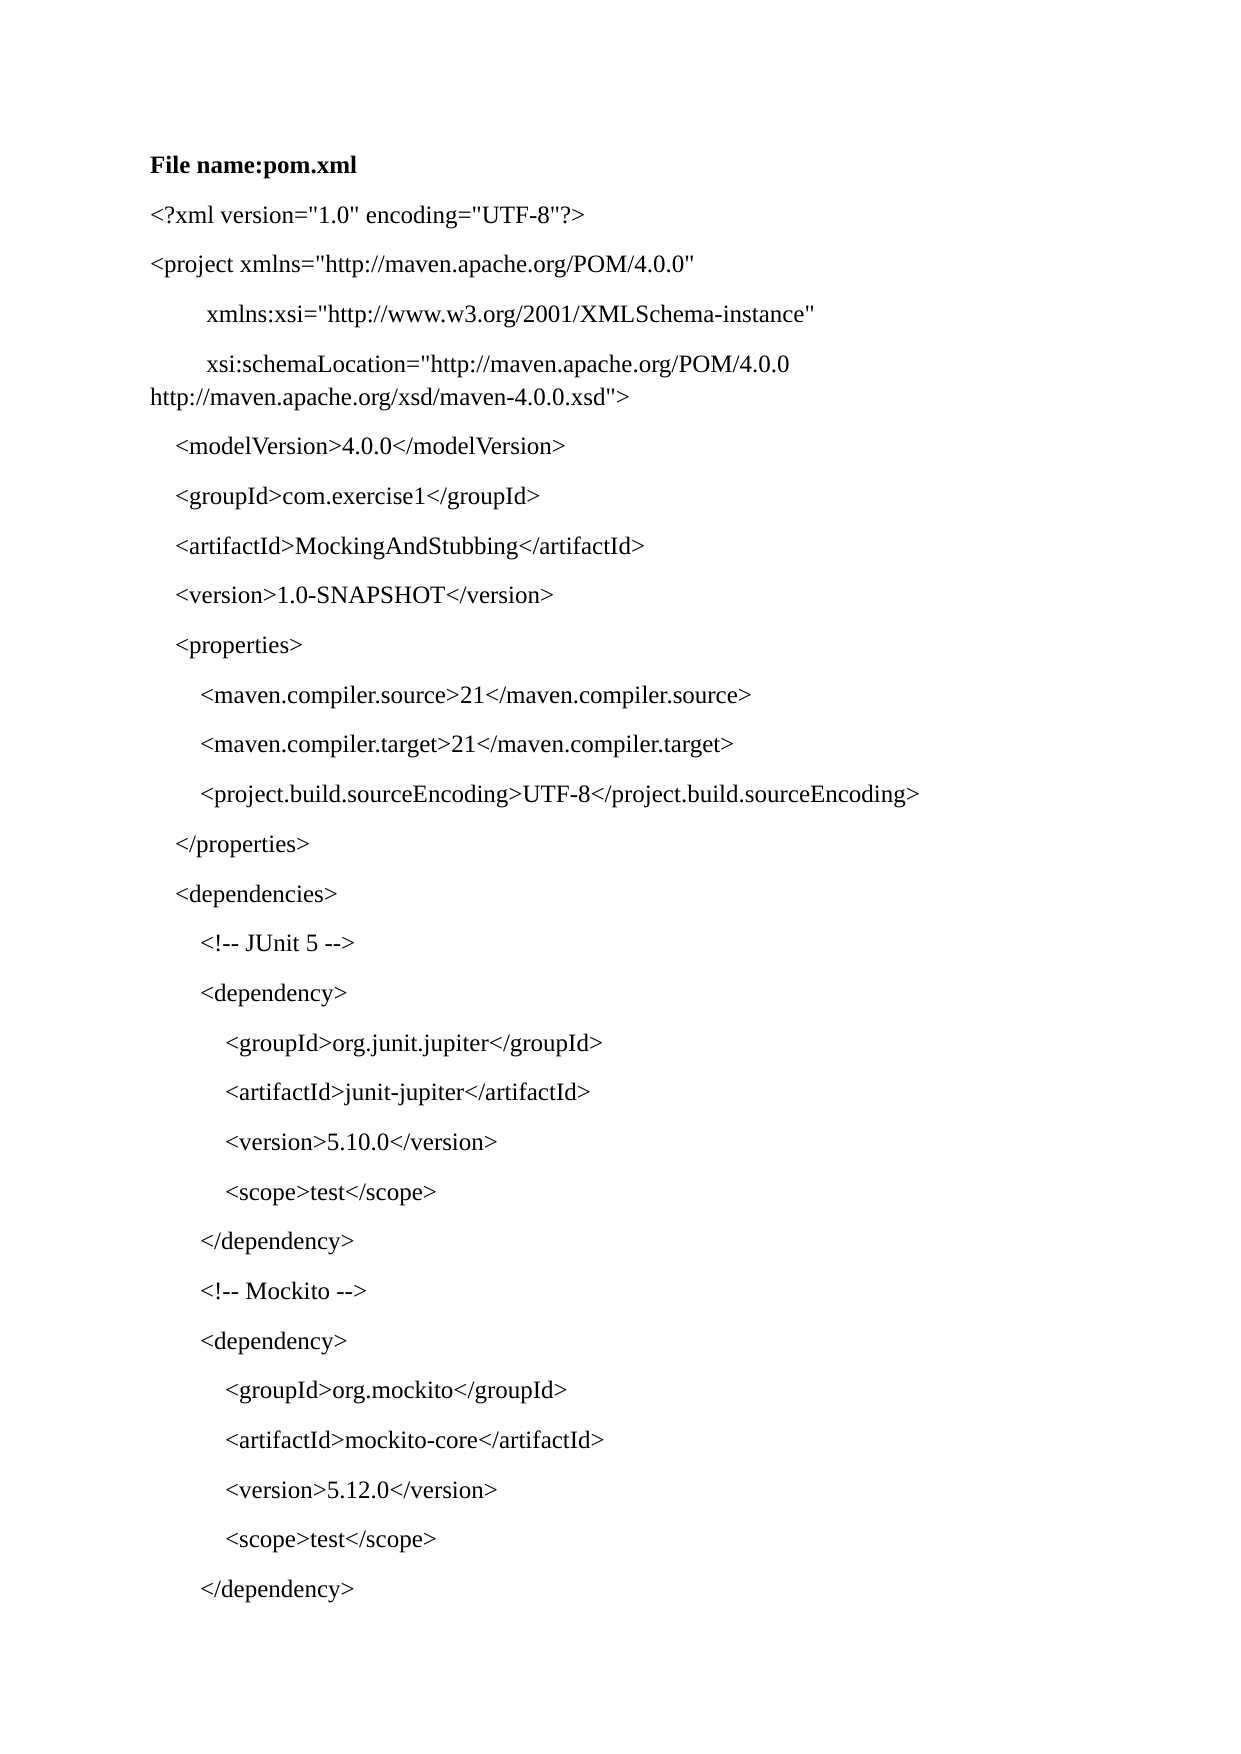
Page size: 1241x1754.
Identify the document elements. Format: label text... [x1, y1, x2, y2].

text <dependency> [150, 978, 1090, 1007]
text <artifactId>mockito-core</artifactId> [150, 1425, 1090, 1454]
text xsi:schemaLocation="http://maven.apache.org/POM/4.0.0 http://maven.apache.org/xsd/maven-4.0.0.xsd"> [150, 349, 1090, 411]
text <scope>test</scope> [150, 1177, 1090, 1206]
text </properties> [150, 829, 1090, 858]
text <version>5.12.0</version> [150, 1475, 1090, 1504]
text <dependencies> [150, 879, 1090, 907]
text <artifactId>MockingAndStubbing</artifactId> [150, 531, 1090, 559]
text <project xmlns="http://maven.apache.org/POM/4.0.0" [150, 249, 1090, 278]
text <!-- JUnit 5 --> [150, 928, 1090, 957]
text <groupId>org.junit.jupiter</groupId> [150, 1028, 1090, 1056]
text <scope>test</scope> [150, 1524, 1090, 1553]
text </dependency> [150, 1226, 1090, 1255]
text <version>1.0-SNAPSHOT</version> [150, 581, 1090, 609]
text <!-- Mockito --> [150, 1276, 1090, 1305]
text <version>5.10.0</version> [150, 1127, 1090, 1156]
text <artifactId>junit-jupiter</artifactId> [150, 1077, 1090, 1106]
text </dependency> [150, 1574, 1090, 1603]
text <?xml version="1.0" encoding="UTF-8"?> [150, 200, 1090, 228]
text <groupId>org.mockito</groupId> [150, 1376, 1090, 1404]
text File name:pom.xml [150, 150, 1090, 179]
text <properties> [150, 630, 1090, 659]
text <dependency> [150, 1326, 1090, 1354]
text <maven.compiler.target>21</maven.compiler.target> [150, 729, 1090, 758]
text <groupId>com.exercise1</groupId> [150, 481, 1090, 510]
text xmlns:xsi="http://www.w3.org/2001/XMLSchema-instance" [150, 299, 1090, 328]
text <modelVersion>4.0.0</modelVersion> [150, 431, 1090, 460]
text <maven.compiler.source>21</maven.compiler.source> [150, 680, 1090, 709]
text <project.build.sourceEncoding>UTF-8</project.build.sourceEncoding> [150, 779, 1090, 808]
